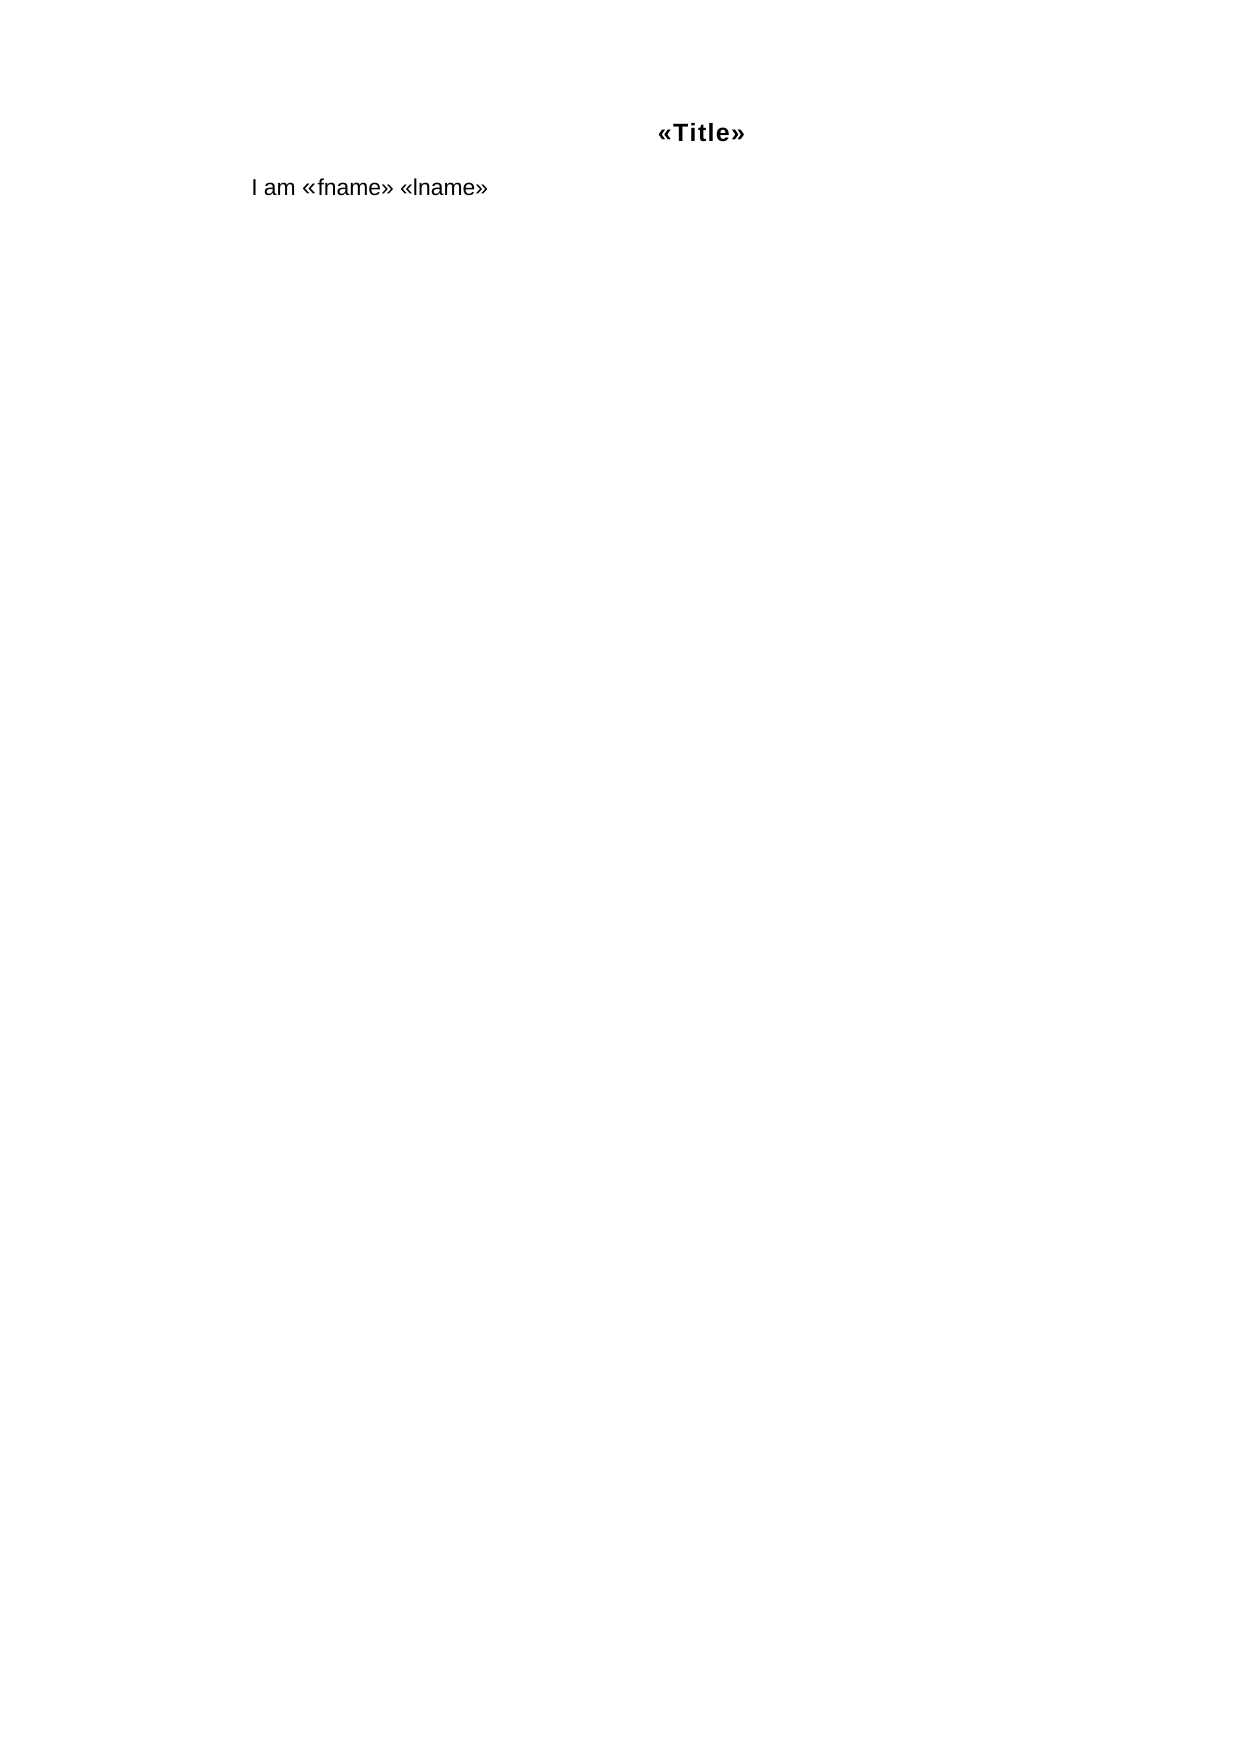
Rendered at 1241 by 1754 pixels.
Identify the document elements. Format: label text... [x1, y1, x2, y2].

text «Title» [177, 118, 1152, 147]
text I am «fname» «lname» [177, 172, 1152, 201]
